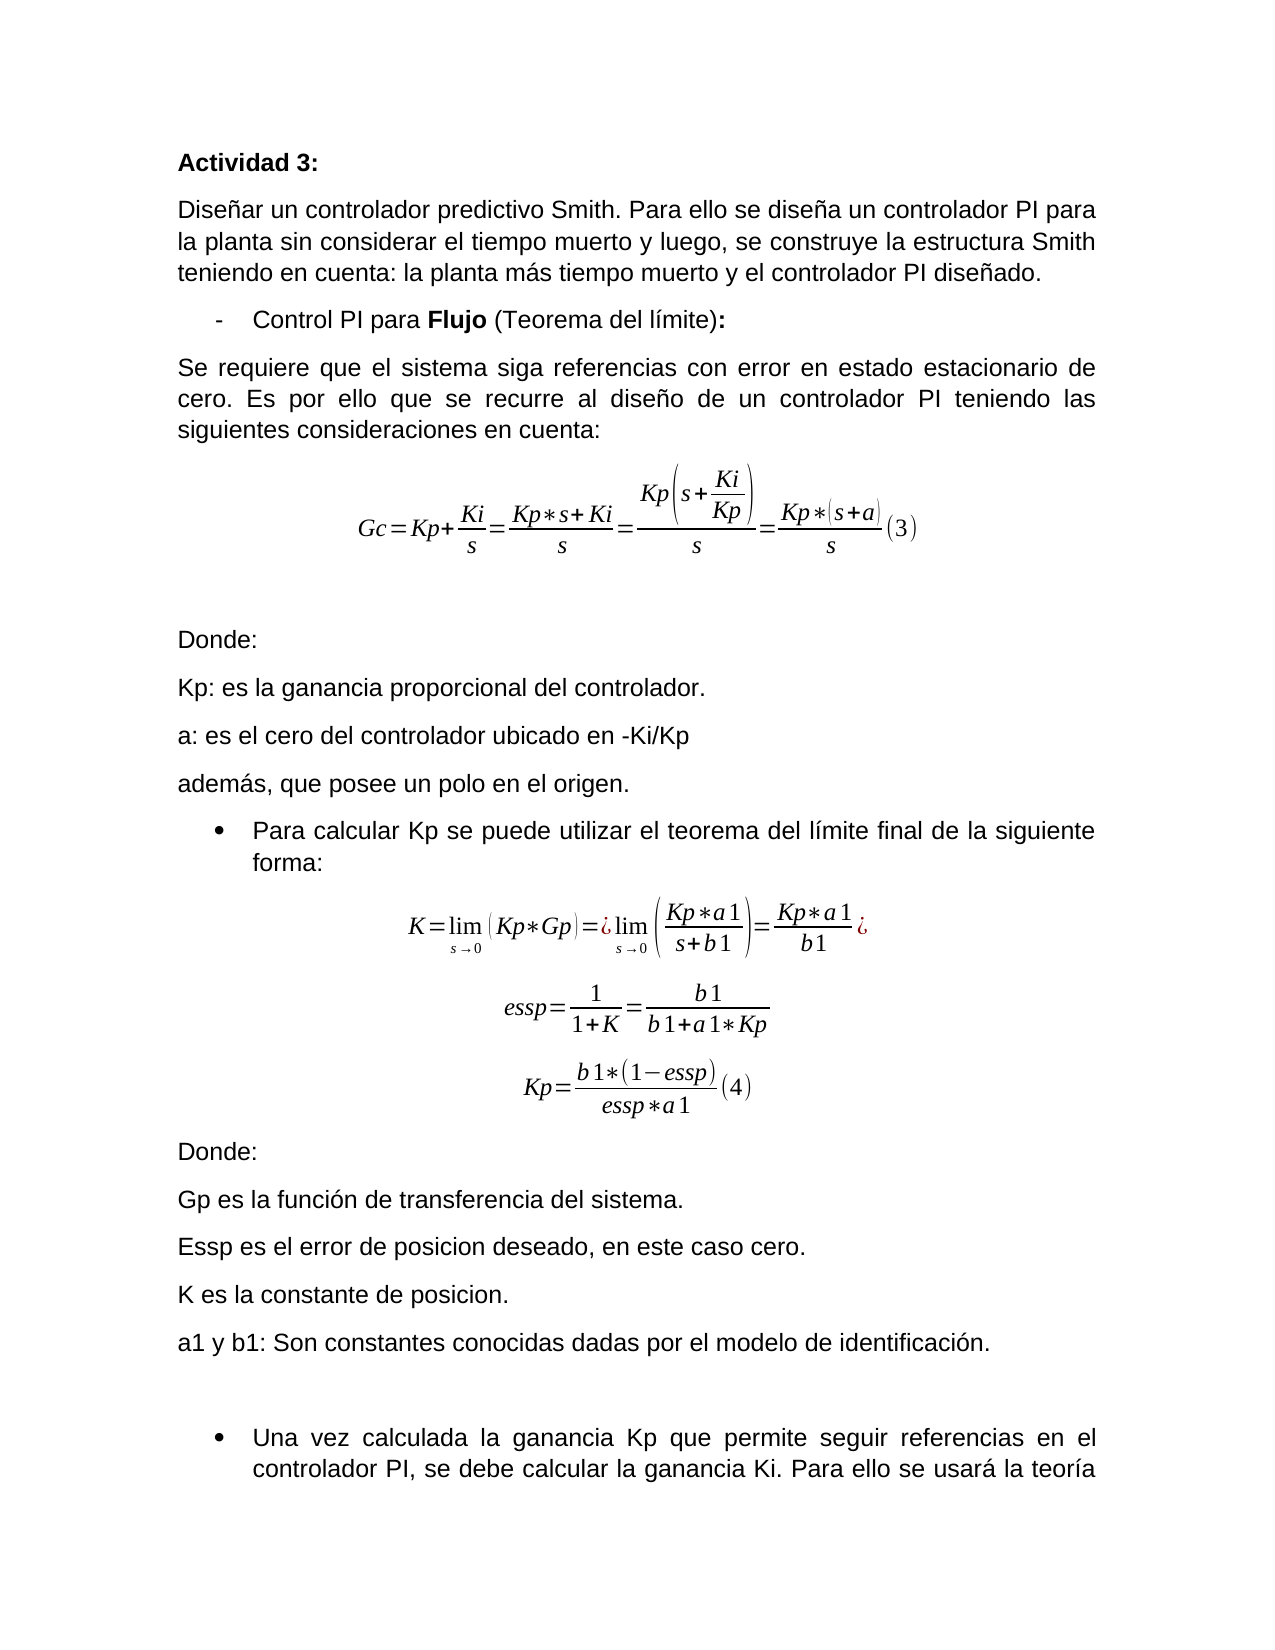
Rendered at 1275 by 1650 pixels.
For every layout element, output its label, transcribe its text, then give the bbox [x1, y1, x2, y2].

text K es la constante de posicion. [177, 1280, 1098, 1309]
list Control PI para Flujo (Teorema del límite): [215, 305, 1098, 334]
text Donde: [177, 626, 1098, 654]
text a: es el cero del controlador ubicado en -Ki/Kp [177, 721, 1098, 750]
text Kp: es la ganancia proporcional del controlador. [177, 673, 1098, 702]
text Diseñar un controlador predictivo Smith. Para ello se diseña un controlador PI para la planta sin considerar el tiempo muerto y luego, se construye la estructura Smith teniendo en cuenta: la planta más tiempo muerto y el controlador PI diseñado. [177, 195, 1098, 286]
text Se requiere que el sistema siga referencias con error en estado estacionario de cero. Es por ello que se recurre al diseño de un controlador PI teniendo las siguientes consideraciones en cuenta: [177, 353, 1098, 444]
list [215, 1423, 1098, 1483]
text Essp es el error de posicion deseado, en este caso cero. [177, 1232, 1098, 1261]
text Gp es la función de transferencia del sistema. [177, 1185, 1098, 1213]
list Para calcular Kp se puede utilizar el teorema del límite final de la siguiente forma: [215, 816, 1098, 876]
text además, que posee un polo en el origen. [177, 769, 1098, 797]
text Actividad 3: [177, 148, 1098, 176]
text a1 y b1: Son constantes conocidas dadas por el modelo de identificación. [177, 1328, 1098, 1357]
text Donde: [177, 1137, 1098, 1166]
